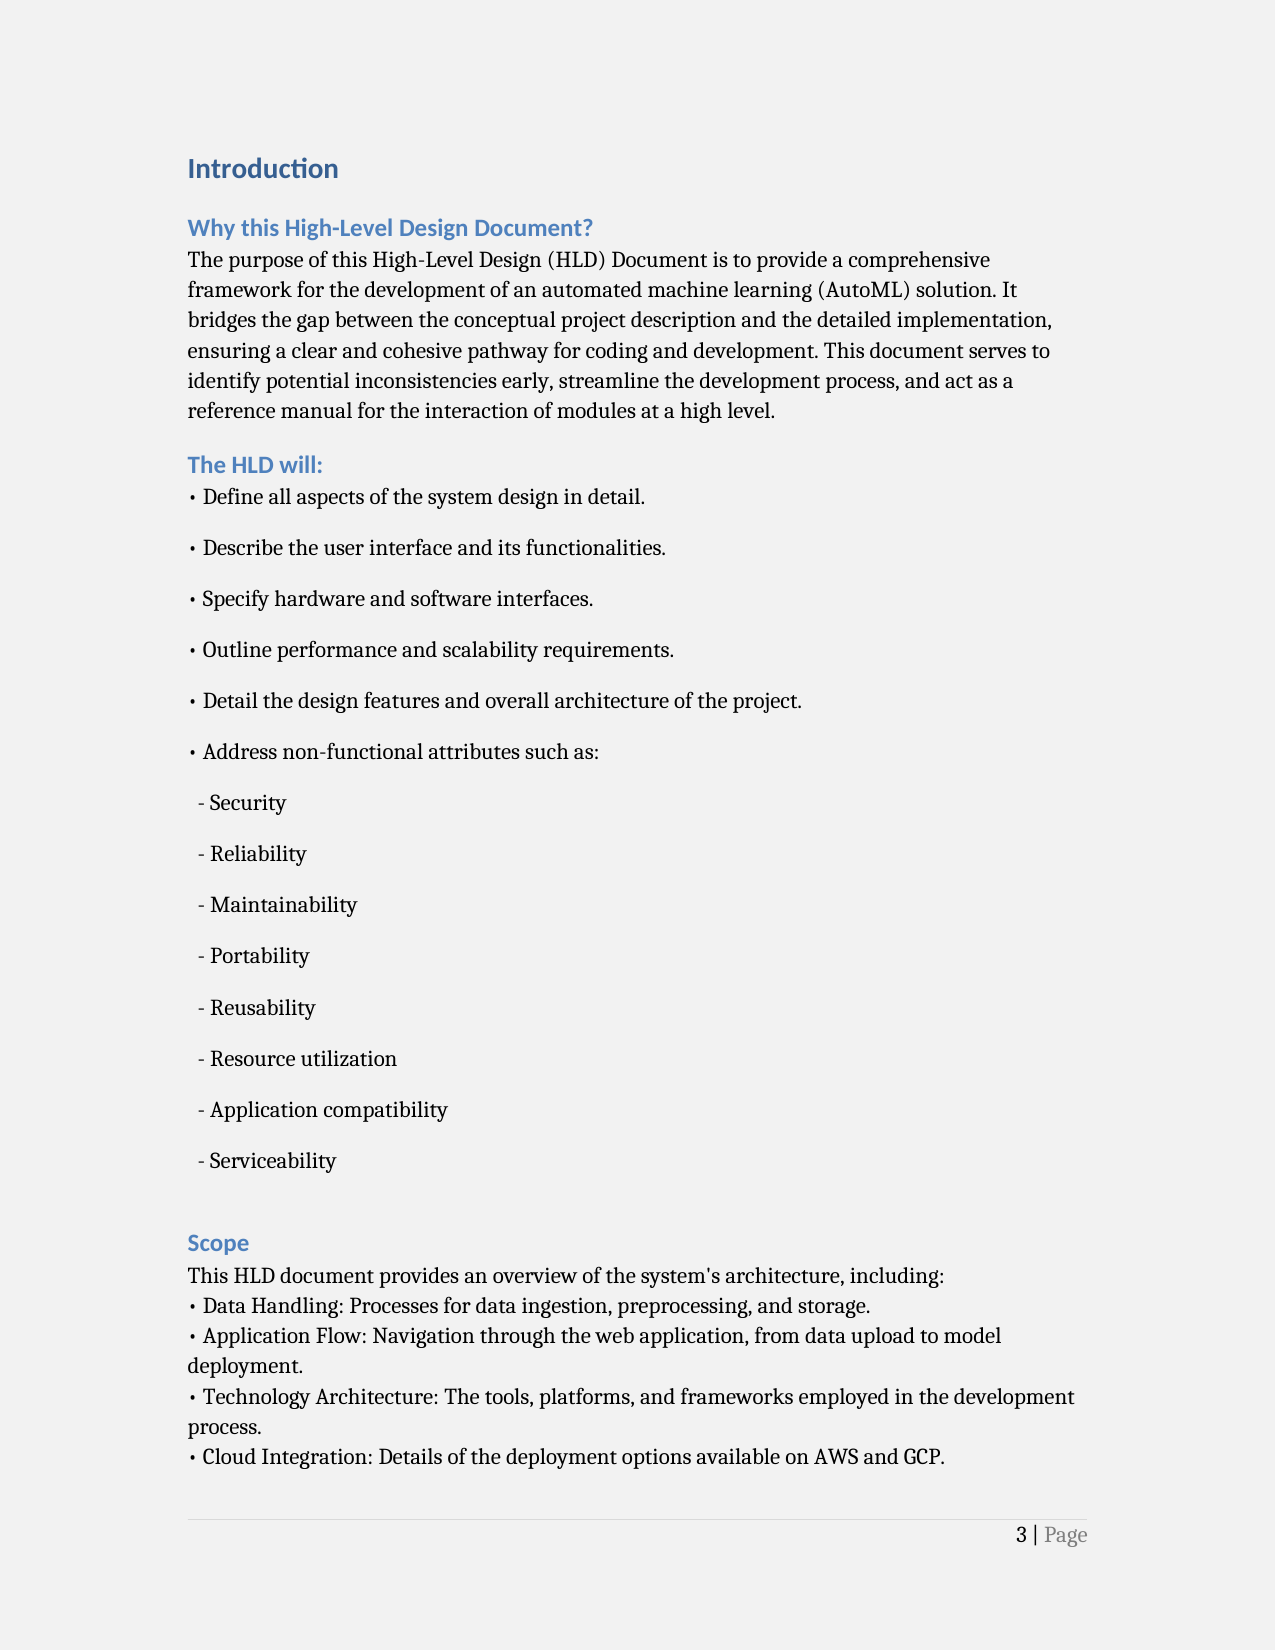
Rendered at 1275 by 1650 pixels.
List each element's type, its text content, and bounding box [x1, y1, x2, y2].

text - Maintainability [187, 892, 1087, 918]
text - Portability [187, 943, 1087, 969]
text • Describe the user interface and its functionalities. [187, 535, 1087, 561]
text - Reliability [187, 841, 1087, 867]
text • Define all aspects of the system design in detail. [187, 484, 1087, 510]
text • Outline performance and scalability requirements. [187, 637, 1087, 663]
text - Serviceability [187, 1147, 1087, 1174]
text This HLD document provides an overview of the system's architecture, including: • Data Handling: Processes for data ingestion, preprocessing, and storage. • Application Flow: Navigation through the web application, from data upload to model deployment. • Technology Architecture: The tools, platforms, and frameworks employed in the development process. • Cloud Integration: Details of the deployment options available on AWS and GCP. [187, 1263, 1087, 1470]
text • Specify hardware and software interfaces. [187, 586, 1087, 612]
text - Reusability [187, 994, 1087, 1021]
subtitle Why this High-Level Design Document? [187, 212, 1087, 242]
text - Application compatibility [187, 1096, 1087, 1123]
text • Address non-functional attributes such as: [187, 739, 1087, 765]
text The purpose of this High-Level Design (HLD) Document is to provide a comprehensive framework for the development of an automated machine learning (AutoML) solution. It bridges the gap between the conceptual project description and the detailed implementation, ensuring a clear and cohesive pathway for coding and development. This document serves to identify potential inconsistencies early, streamline the development process, and act as a reference manual for the interaction of modules at a high level. [187, 247, 1087, 424]
subtitle Scope [187, 1228, 1087, 1258]
subtitle Introduction [187, 150, 1087, 186]
text - Resource utilization [187, 1045, 1087, 1072]
text • Detail the design features and overall architecture of the project. [187, 688, 1087, 714]
text - Security [187, 790, 1087, 816]
subtitle The HLD will: [187, 449, 1087, 479]
